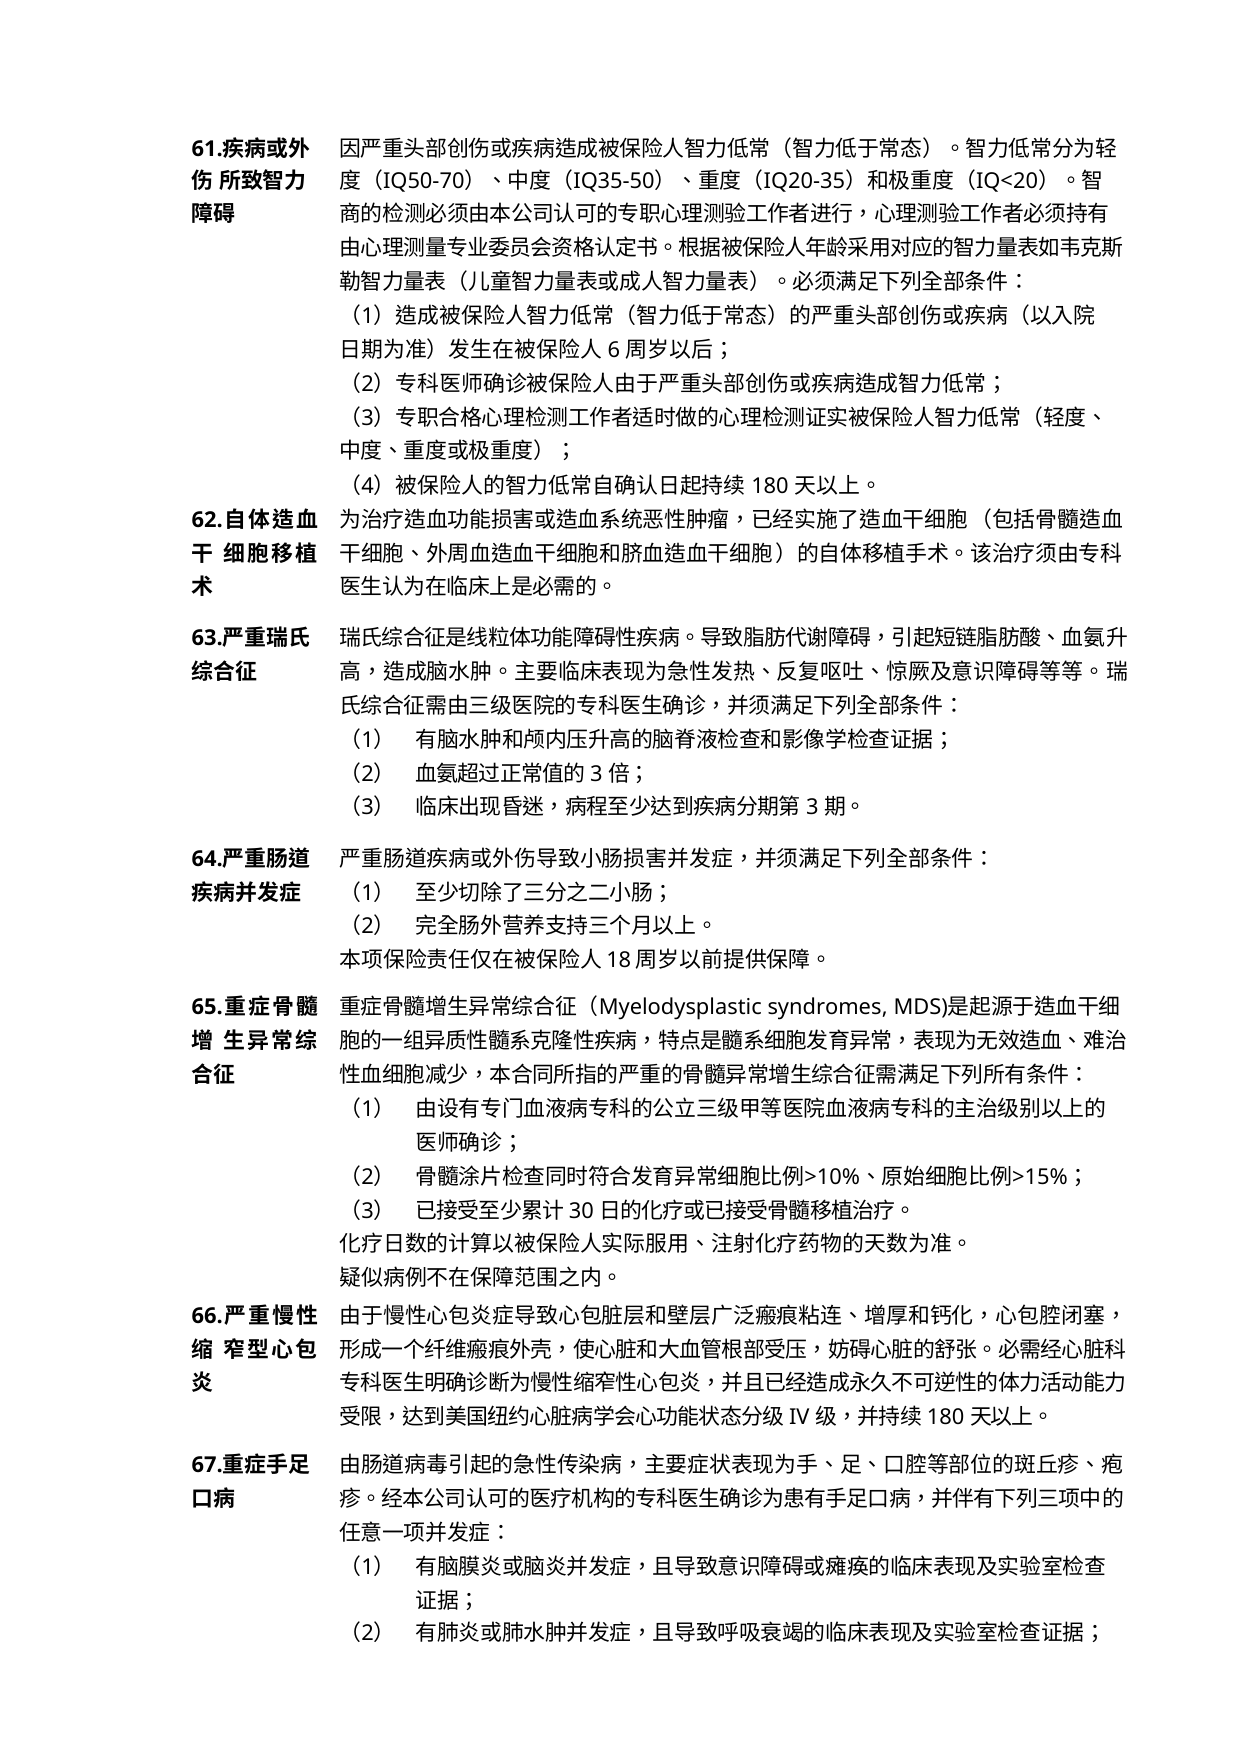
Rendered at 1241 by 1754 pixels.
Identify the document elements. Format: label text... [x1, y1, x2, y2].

table_header 因严重头部创伤或疾病造成被保险人智力低常（智力低于常态）。智力低常分为轻 度（IQ50-70）、中度（IQ35-50）、重度（IQ20-35）和极重度（IQ<20）。智商的检测必须由本公司认可的专职心理测验工作者进行，心理测验工作者必须持有由心理测量专业委员会资格认定书。根据被保险人年龄采用对应的智力量表如韦克斯勒智力量表（儿童智力量表或成人智力量表）。必须满足下列全部条件： （1）造成被保险人智力低常（智力低于常态）的严重头部创伤或疾病（以入院日期为准）发生在被保险人 6 周岁以后； （2）专科医师确诊被保险人由于严重头部创伤或疾病造成智力低常； （3）专职合格心理检测工作者适时做的心理检测证实被保险人智力低常（轻度、中度、重度或极重度）； （4）被保险人的智力低常自确认日起持续 180 天以上。 [328, 140, 1148, 499]
table_cell 由于慢性心包炎症导致心包脏层和壁层广泛瘢痕粘连、增厚和钙化，心包腔闭塞， 形成一个纤维瘢痕外壳，使心脏和大血管根部受压，妨碍心脏的舒张。必需经心脏科专科医生明确诊断为慢性缩窄性心包炎，并且已经造成永久不可逆性的体力活动能力受限，达到美国纽约心脏病学会心功能状态分级 IV 级，并持续 180 天以上。 [328, 1294, 1148, 1442]
table_header 61.疾病或外 伤 所致智力障碍 [171, 140, 328, 499]
table_cell 65.重症骨髓增 生异常综合征 [171, 984, 328, 1294]
table_cell 重症骨髓增生异常综合征（Myelodysplastic syndromes, MDS)是起源于造血干细胞的一组异质性髓系克隆性疾病，特点是髓系细胞发育异常，表现为无效造血、难治性血细胞减少，本合同所指的严重的骨髓异常增生综合征需满足下列所有条件： 由设有专门血液病专科的公立三级甲等医院血液病专科的主治级别以上的医师确诊； 骨髓涂片检查同时符合发育异常细胞比例>10%、原始细胞比例>15%； 已接受至少累计 30 日的化疗或已接受骨髓移植治疗。 化疗日数的计算以被保险人实际服用、注射化疗药物的天数为准。 疑似病例不在保障范围之内。 [328, 984, 1148, 1294]
table_cell 66.严重慢性缩 窄型心包炎 [171, 1294, 328, 1442]
table_cell 62.自体造血干 细胞移植术 [171, 500, 328, 614]
table_cell 为治疗造血功能损害或造血系统恶性肿瘤，已经实施了造血干细胞（包括骨髓造血干细胞、外周血造血干细胞和脐血造血干细胞）的自体移植手术。该治疗须由专科医生认为在临床上是必需的。 [328, 500, 1148, 614]
table_cell 67.重症手足口病 [171, 1442, 328, 1646]
table_cell 严重肠道疾病或外伤导致小肠损害并发症，并须满足下列全部条件： 至少切除了三分之二小肠； 完全肠外营养支持三个月以上。 本项保险责任仅在被保险人18周岁以前提供保障。 [328, 832, 1148, 984]
table_cell 瑞氏综合征是线粒体功能障碍性疾病。导致脂肪代谢障碍，引起短链脂肪酸、血氨升高，造成脑水肿。主要临床表现为急性发热、反复呕吐、惊厥及意识障碍等等。瑞氏综合征需由三级医院的专科医生确诊，并须满足下列全部条件： 有脑水肿和颅内压升高的脑脊液检查和影像学检查证据； 血氨超过正常值的 3 倍； 临床出现昏迷，病程至少达到疾病分期第 3 期。 [328, 614, 1148, 832]
table_cell 64.严重肠道疾病并发症 [171, 832, 328, 984]
table_cell 由肠道病毒引起的急性传染病，主要症状表现为手、足、口腔等部位的斑丘疹、疱疹。经本公司认可的医疗机构的专科医生确诊为患有手足口病，并伴有下列三项中的任意一项并发症： 有脑膜炎或脑炎并发症，且导致意识障碍或瘫痪的临床表现及实验室检查证据； 有肺炎或肺水肿并发症，且导致呼吸衰竭的临床表现及实验室检查证据； [328, 1442, 1148, 1646]
table_cell 63.严重瑞氏综合征 [171, 614, 328, 832]
